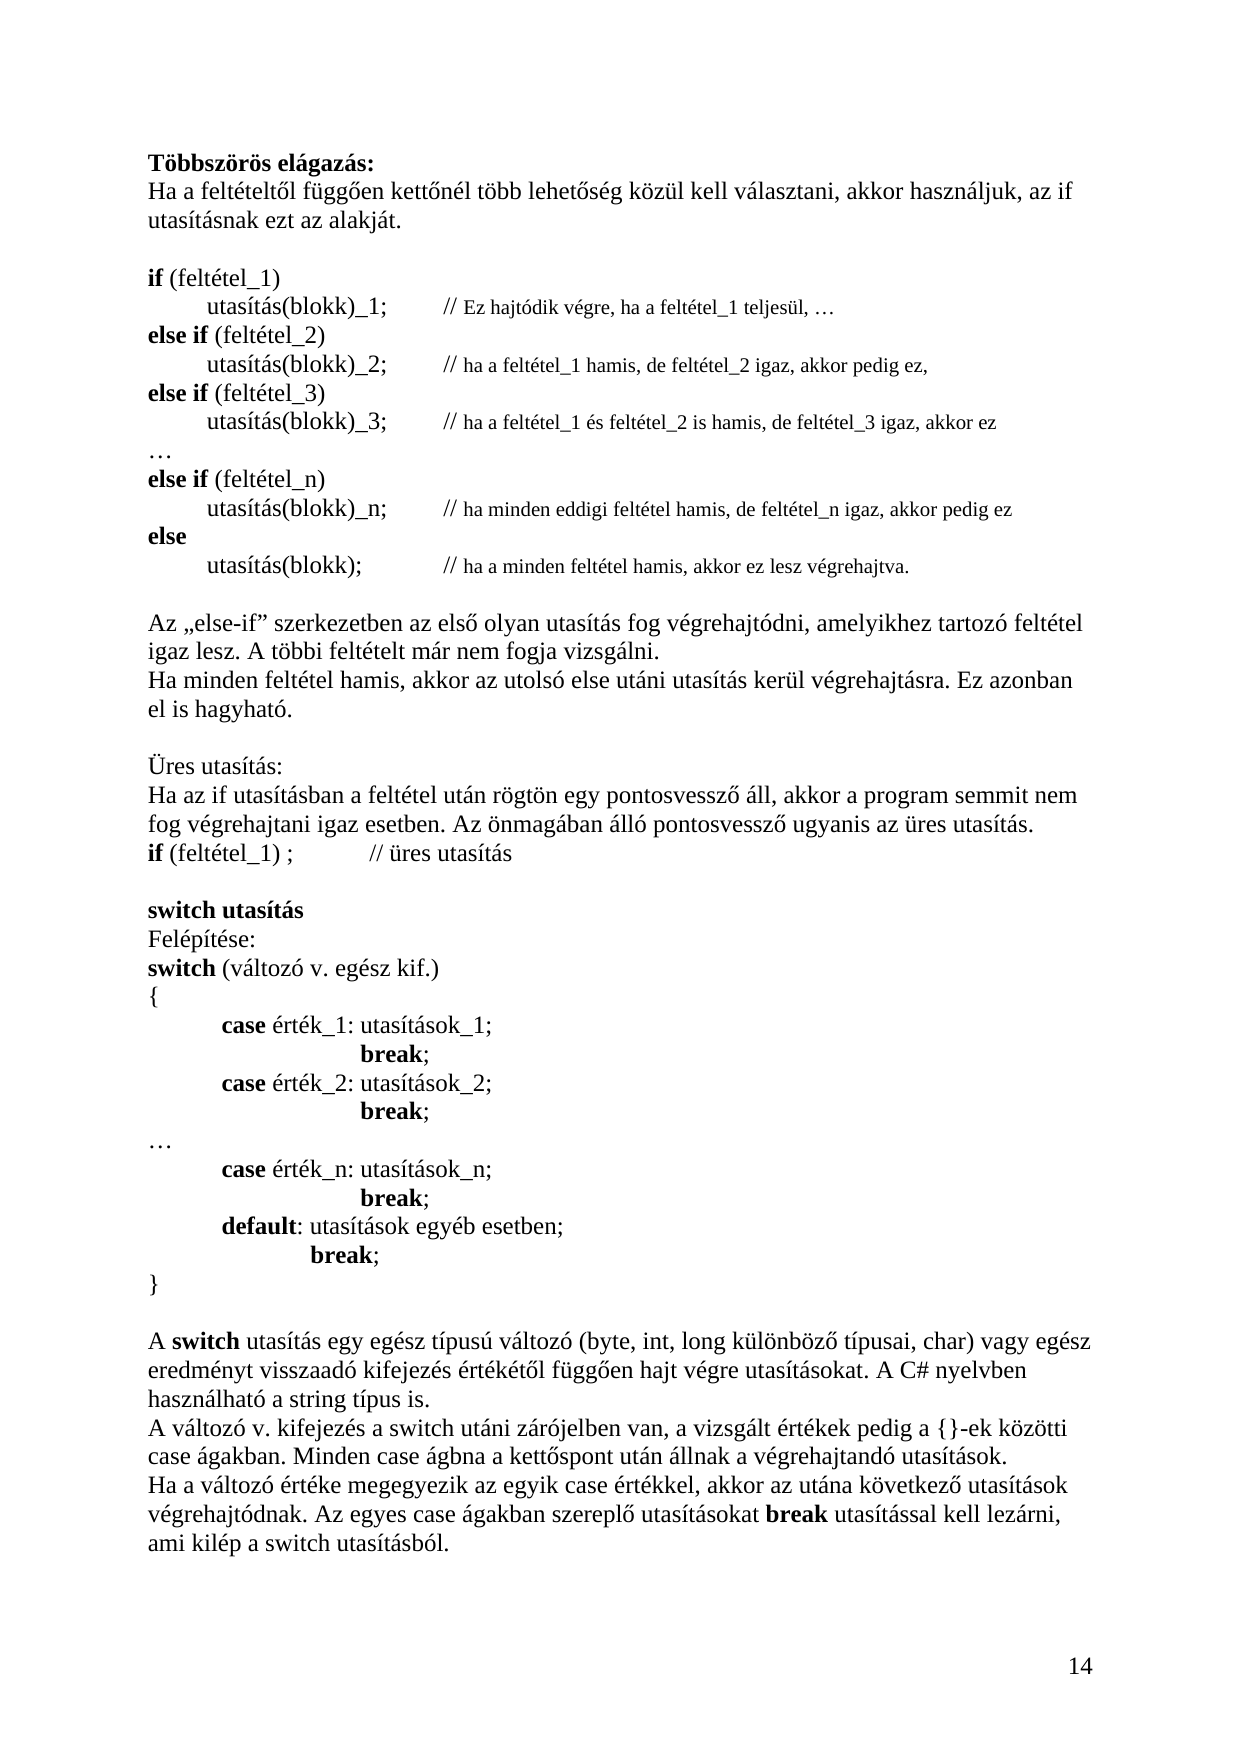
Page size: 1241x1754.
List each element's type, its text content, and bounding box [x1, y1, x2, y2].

text utasítás(blokk)_3; // ha a feltétel_1 és feltétel_2 is hamis, de feltétel_3 igaz, akkor ez [148, 406, 1093, 435]
text if (feltétel_1) [148, 263, 1093, 291]
text case érték_1: utasítások_1; [148, 1010, 1093, 1039]
text break; [148, 1096, 1093, 1125]
text A switch utasítás egy egész típusú változó (byte, int, long különböző típusai, char) vagy egész eredményt visszaadó kifejezés értékétől függően hajt végre utasításokat. A C# nyelvben használható a string típus is. [148, 1326, 1093, 1413]
text … [148, 1125, 1093, 1154]
text Az „else-if” szerkezetben az első olyan utasítás fog végrehajtódni, amelyikhez tartozó feltétel igaz lesz. A többi feltételt már nem fogja vizsgálni. [148, 608, 1093, 665]
text Ha a feltételtől függően kettőnél több lehetőség közül kell választani, akkor használjuk, az if utasításnak ezt az alakját. [148, 176, 1093, 234]
text } [148, 1269, 1093, 1298]
text utasítás(blokk)_2; // ha a feltétel_1 hamis, de feltétel_2 igaz, akkor pedig ez, [148, 349, 1093, 378]
text case érték_2: utasítások_2; [148, 1068, 1093, 1096]
text switch utasítás [148, 895, 1093, 924]
text Felépítése: [148, 924, 1093, 953]
text utasítás(blokk)_1; // Ez hajtódik végre, ha a feltétel_1 teljesül, … [148, 291, 1093, 320]
text else if (feltétel_n) [148, 464, 1093, 493]
text { [148, 981, 1093, 1010]
text Ha az if utasításban a feltétel után rögtön egy pontosvessző áll, akkor a program semmit nem fog végrehajtani igaz esetben. Az önmagában álló pontosvessző ugyanis az üres utasítás. [148, 780, 1093, 838]
text if (feltétel_1) ; // üres utasítás [148, 838, 1093, 866]
text … [148, 435, 1093, 464]
text utasítás(blokk); // ha a minden feltétel hamis, akkor ez lesz végrehajtva. [148, 550, 1093, 579]
text Üres utasítás: [148, 751, 1093, 780]
text break; [148, 1039, 1093, 1068]
text break; [148, 1183, 1093, 1211]
text default: utasítások egyéb esetben; [148, 1211, 1093, 1240]
text Ha a változó értéke megegyezik az egyik case értékkel, akkor az utána következő utasítások végrehajtódnak. Az egyes case ágakban szereplő utasításokat break utasítással kell lezárni, ami kilép a switch utasításból. [148, 1470, 1093, 1556]
text case érték_n: utasítások_n; [148, 1154, 1093, 1183]
text switch (változó v. egész kif.) [148, 953, 1093, 981]
text A változó v. kifejezés a switch utáni zárójelben van, a vizsgált értékek pedig a {}-ek közötti case ágakban. Minden case ágbna a kettőspont után állnak a végrehajtandó utasítások. [148, 1413, 1093, 1470]
text break; [148, 1240, 1093, 1269]
text utasítás(blokk)_n; // ha minden eddigi feltétel hamis, de feltétel_n igaz, akkor pedig ez [148, 493, 1093, 521]
text Ha minden feltétel hamis, akkor az utolsó else utáni utasítás kerül végrehajtásra. Ez azonban el is hagyható. [148, 665, 1093, 723]
text else if (feltétel_3) [148, 378, 1093, 406]
text else [148, 521, 1093, 550]
text Többszörös elágazás: [148, 148, 1093, 176]
text else if (feltétel_2) [148, 320, 1093, 349]
